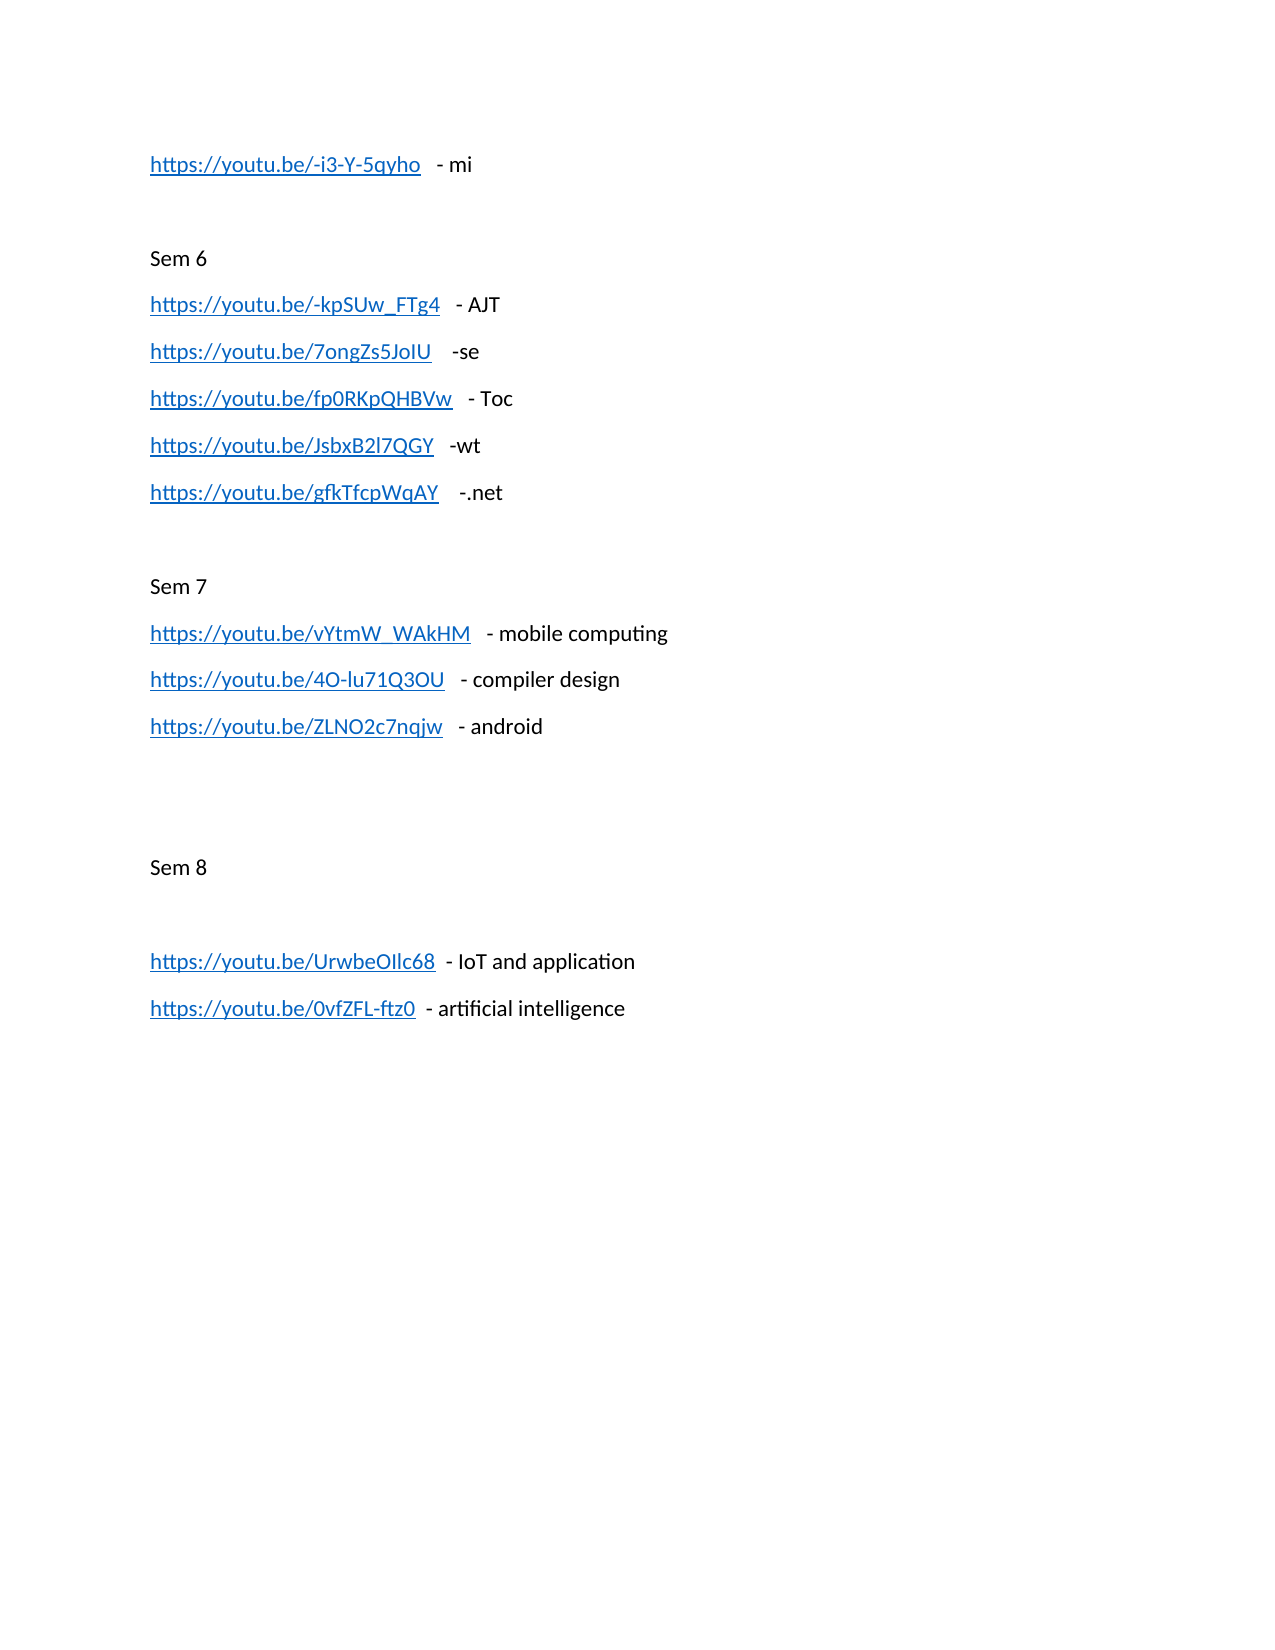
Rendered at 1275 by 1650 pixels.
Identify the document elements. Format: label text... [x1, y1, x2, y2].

text https://youtu.be/4O-lu71Q3OU - compiler design [150, 666, 1125, 694]
text https://youtu.be/UrwbeOIlc68 - IoT and application [150, 947, 1125, 975]
text https://youtu.be/-kpSUw_FTg4 - AJT [150, 291, 1125, 319]
text https://youtu.be/0vfZFL-ftz0 - artificial intelligence [150, 994, 1125, 1022]
text https://youtu.be/vYtmW_WAkHM - mobile computing [150, 619, 1125, 647]
text https://youtu.be/JsbxB2l7QGY -wt [150, 431, 1125, 459]
text https://youtu.be/gfkTfcpWqAY -.net [150, 478, 1125, 506]
text https://youtu.be/ZLNO2c7nqjw - android [150, 712, 1125, 741]
text https://youtu.be/7ongZs5JoIU -se [150, 337, 1125, 366]
text https://youtu.be/-i3-Y-5qyho - mi [150, 150, 1125, 178]
text https://youtu.be/fp0RKpQHBVw - Toc [150, 384, 1125, 412]
text Sem 7 [150, 572, 1125, 600]
text Sem 8 [150, 853, 1125, 881]
text Sem 6 [150, 244, 1125, 272]
